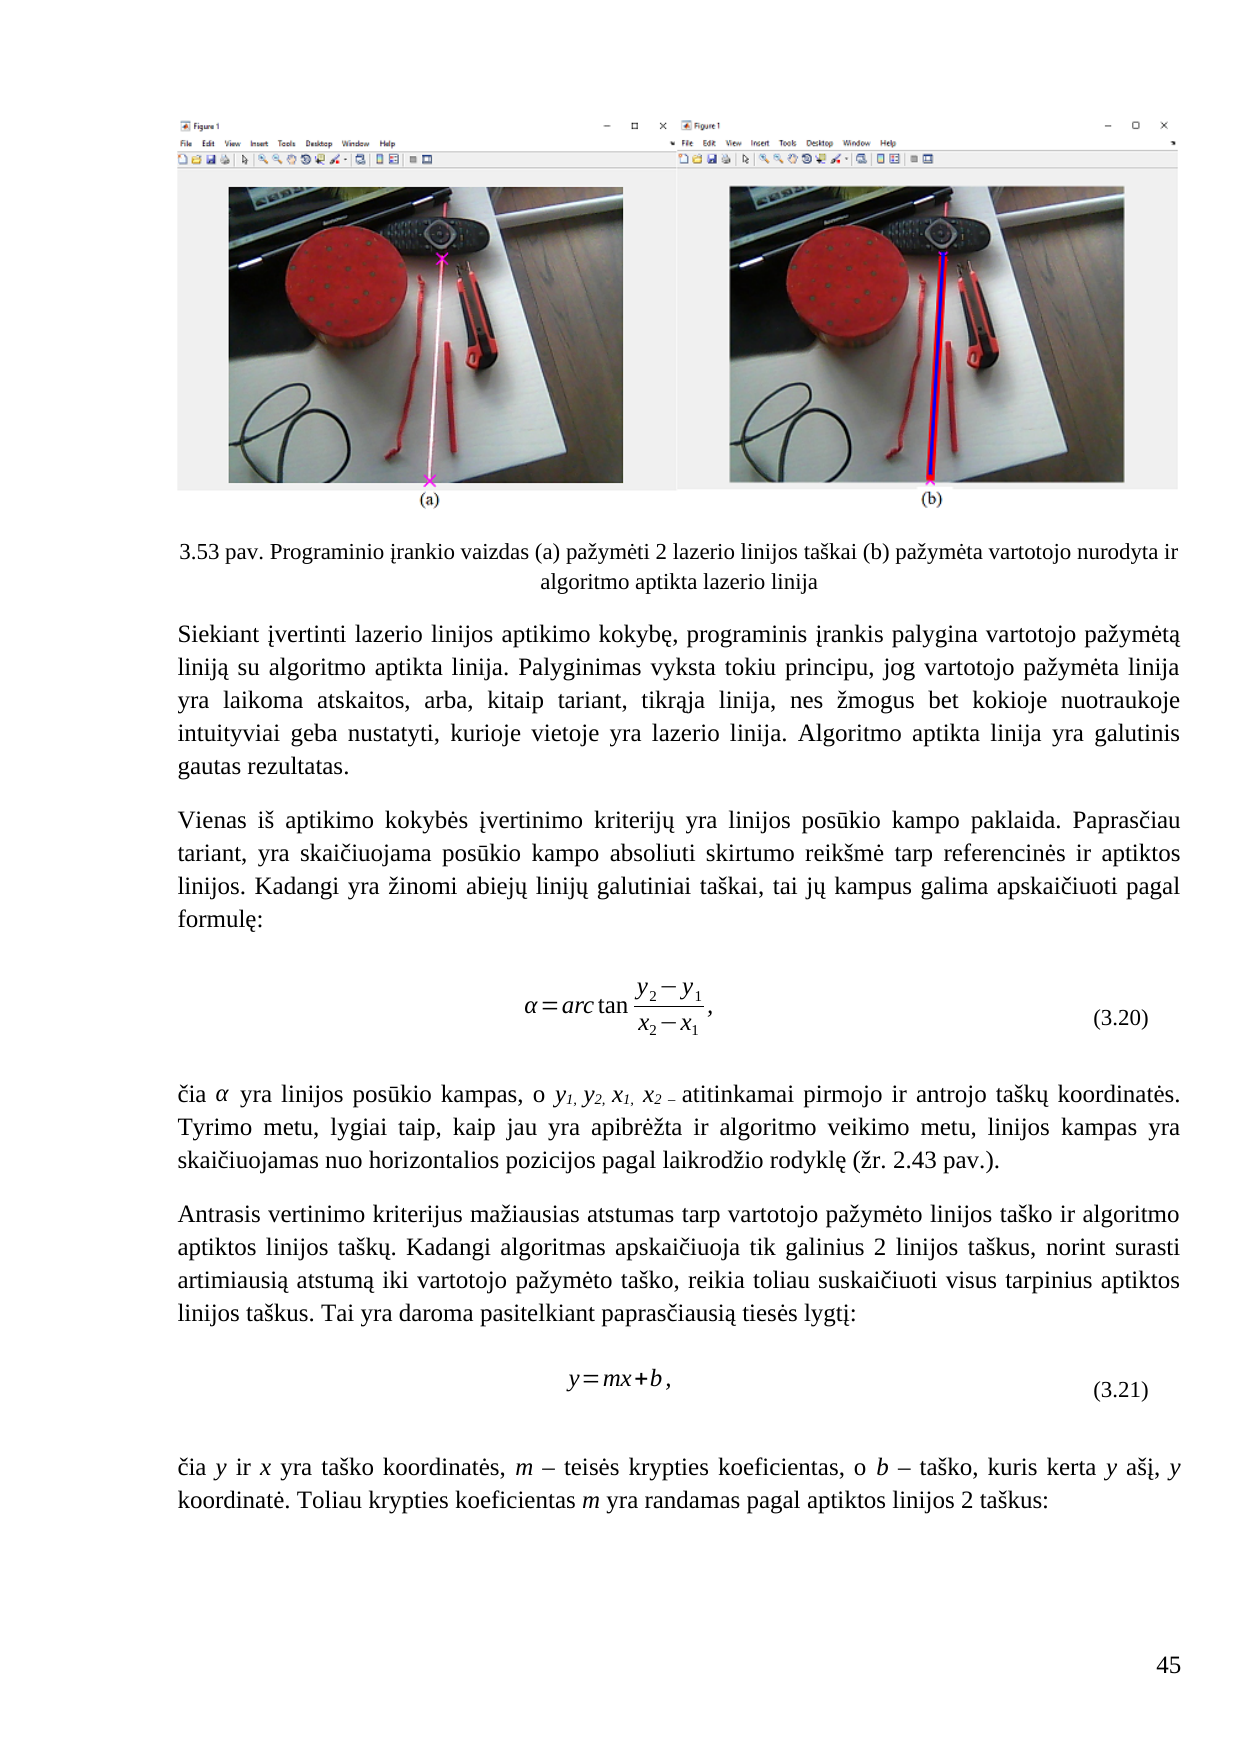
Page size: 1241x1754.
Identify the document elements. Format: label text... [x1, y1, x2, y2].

picture [177, 118, 1184, 514]
text Vienas iš aptikimo kokybės įvertinimo kriterijų yra linijos posūkio kampo paklaida. Paprasčiau tariant, yra skaičiuojama posūkio kampo absoliuti skirtumo reikšmė tarp referencinės ir aptiktos linijos. Kadangi yra žinomi abiejų linijų galutiniai taškai, tai jų kampus galima apskaičiuoti pagal formulę: [177, 805, 1181, 933]
table_header [177, 958, 1060, 1079]
table_header [177, 1331, 1060, 1452]
text Siekiant įvertinti lazerio linijos aptikimo kokybę, programinis įrankis palygina vartotojo pažymėtą liniją su algoritmo aptikta linija. Palyginimas vyksta tokiu principu, jog vartotojo pažymėta linija yra laikoma atskaitos, arba, kitaip tariant, tikrąja linija, nes žmogus bet kokioje nuotraukoje intuityviai geba nustatyti, kurioje vietoje yra lazerio linija. Algoritmo aptikta linija yra galutinis gautas rezultatas. [177, 619, 1181, 780]
text čia y ir x yra taško koordinatės, m – teisės krypties koeficientas, o b – taško, kuris kerta y ašį, y koordinatė. Toliau krypties koeficientas m yra randamas pagal aptiktos linijos 2 taškus: [177, 1452, 1181, 1514]
text Antrasis vertinimo kriterijus mažiausias atstumas tarp vartotojo pažymėto linijos taško ir algoritmo aptiktos linijos taškų. Kadangi algoritmas apskaičiuoja tik galinius 2 linijos taškus, norint surasti artimiausią atstumą iki vartotojo pažymėto taško, reikia toliau suskaičiuoti visus tarpinius aptiktos linijos taškus. Tai yra daroma pasitelkiant paprasčiausią tiesės lygtį: [177, 1199, 1181, 1327]
